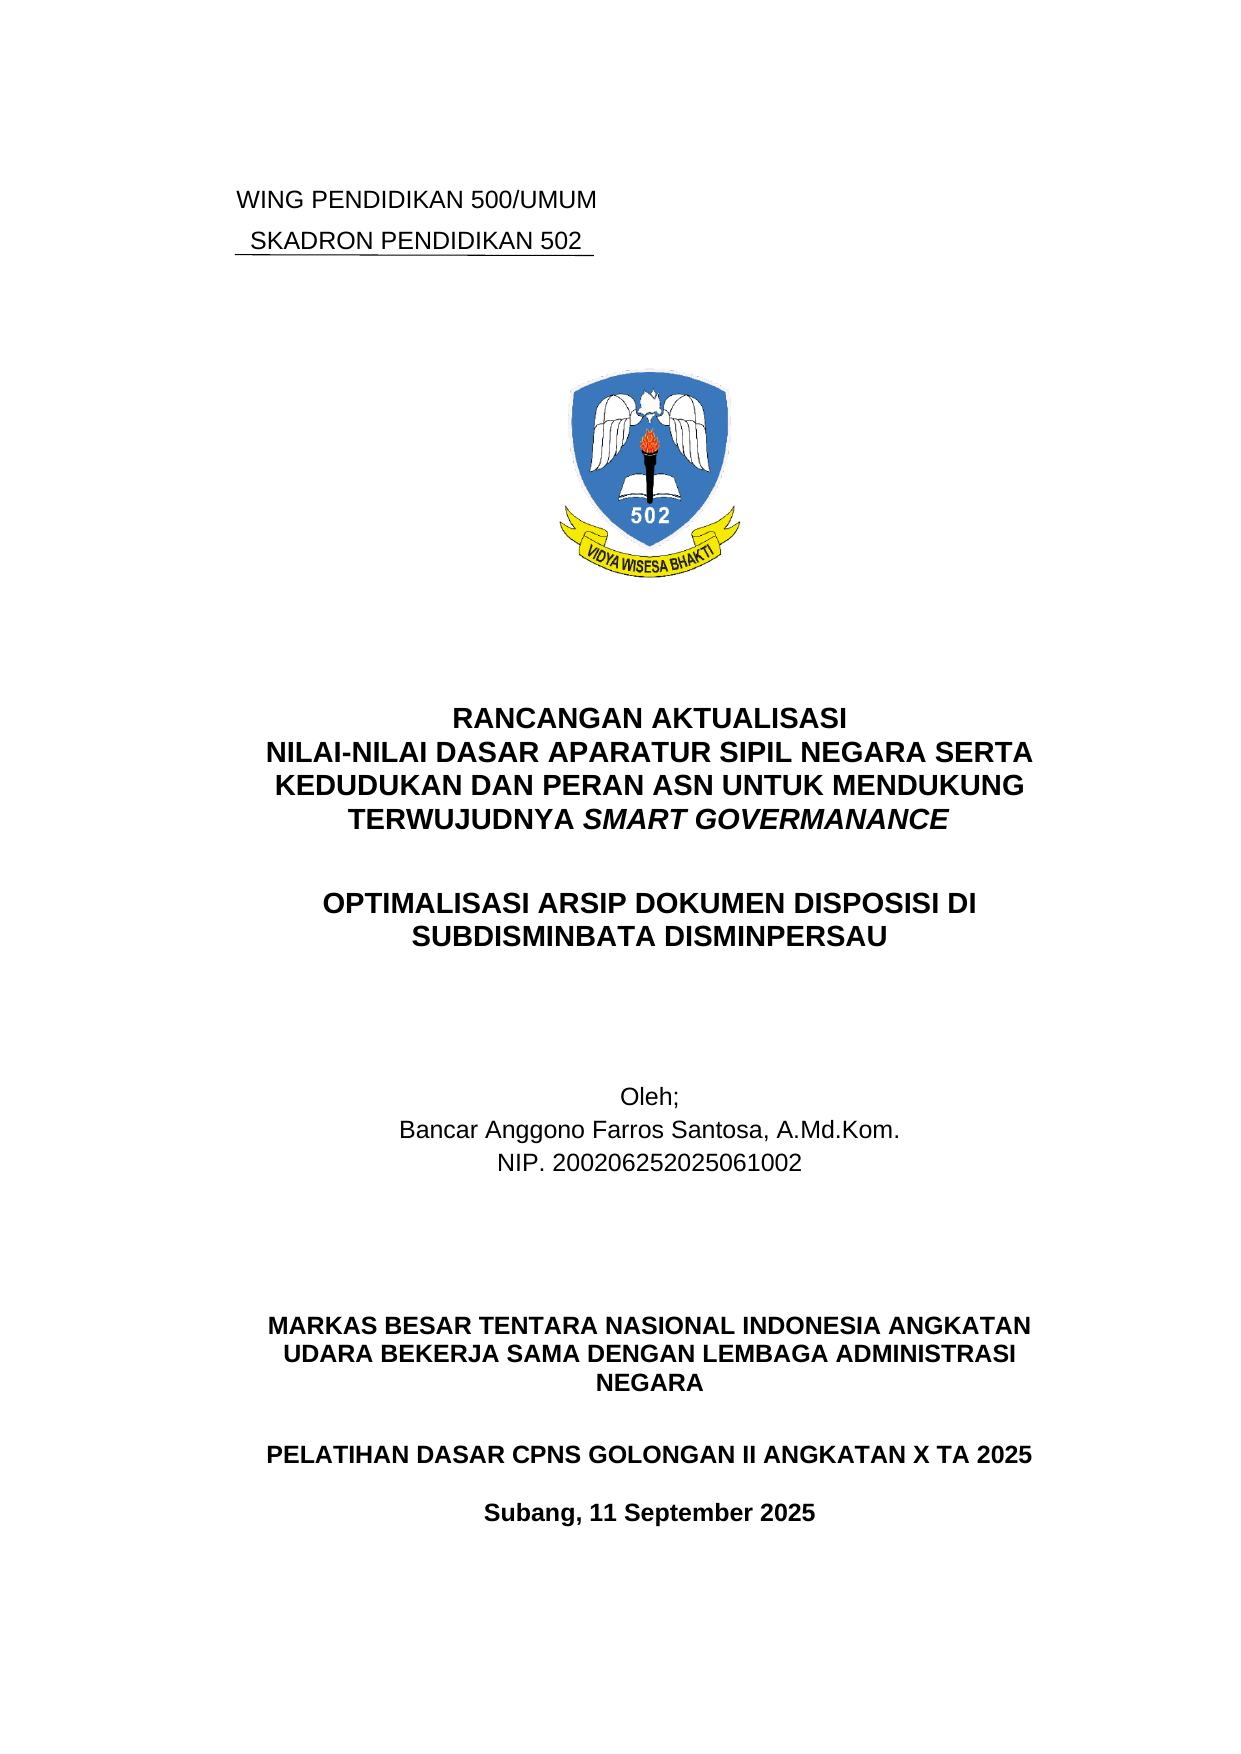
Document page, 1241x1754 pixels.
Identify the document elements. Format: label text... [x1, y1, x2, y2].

picture [543, 366, 756, 580]
text KEDUDUKAN DAN PERAN ASN UNTUK MENDUKUNG TERWUJUDNYA SMART GOVERMANANCE [236, 768, 1063, 835]
text RANCANGAN AKTUALISASI [236, 701, 1063, 735]
text PELATIHAN DASAR CPNS GOLONGAN II ANGKATAN X TA 2025 [236, 1440, 1063, 1469]
text NIP. 200206252025061002 [236, 1148, 1063, 1177]
text SKADRON PENDIDIKAN 502 [236, 226, 812, 255]
text OPTIMALISASI ARSIP DOKUMEN DISPOSISI DI SUBDISMINBATA DISMINPERSAU [236, 886, 1063, 953]
text Subang, 11 September 2025 [236, 1497, 1063, 1526]
text NILAI-NILAI DASAR APARATUR SIPIL NEGARA SERTA [236, 735, 1063, 768]
text WING PENDIDIKAN 500/UMUM [236, 185, 812, 214]
text MARKAS BESAR TENTARA NASIONAL INDONESIA ANGKATAN UDARA BEKERJA SAMA DENGAN LEMBAGA ADMINISTRASI NEGARA [236, 1311, 1063, 1397]
text Bancar Anggono Farros Santosa, A.Md.Kom. [236, 1115, 1063, 1144]
text Oleh; [236, 1082, 1063, 1111]
